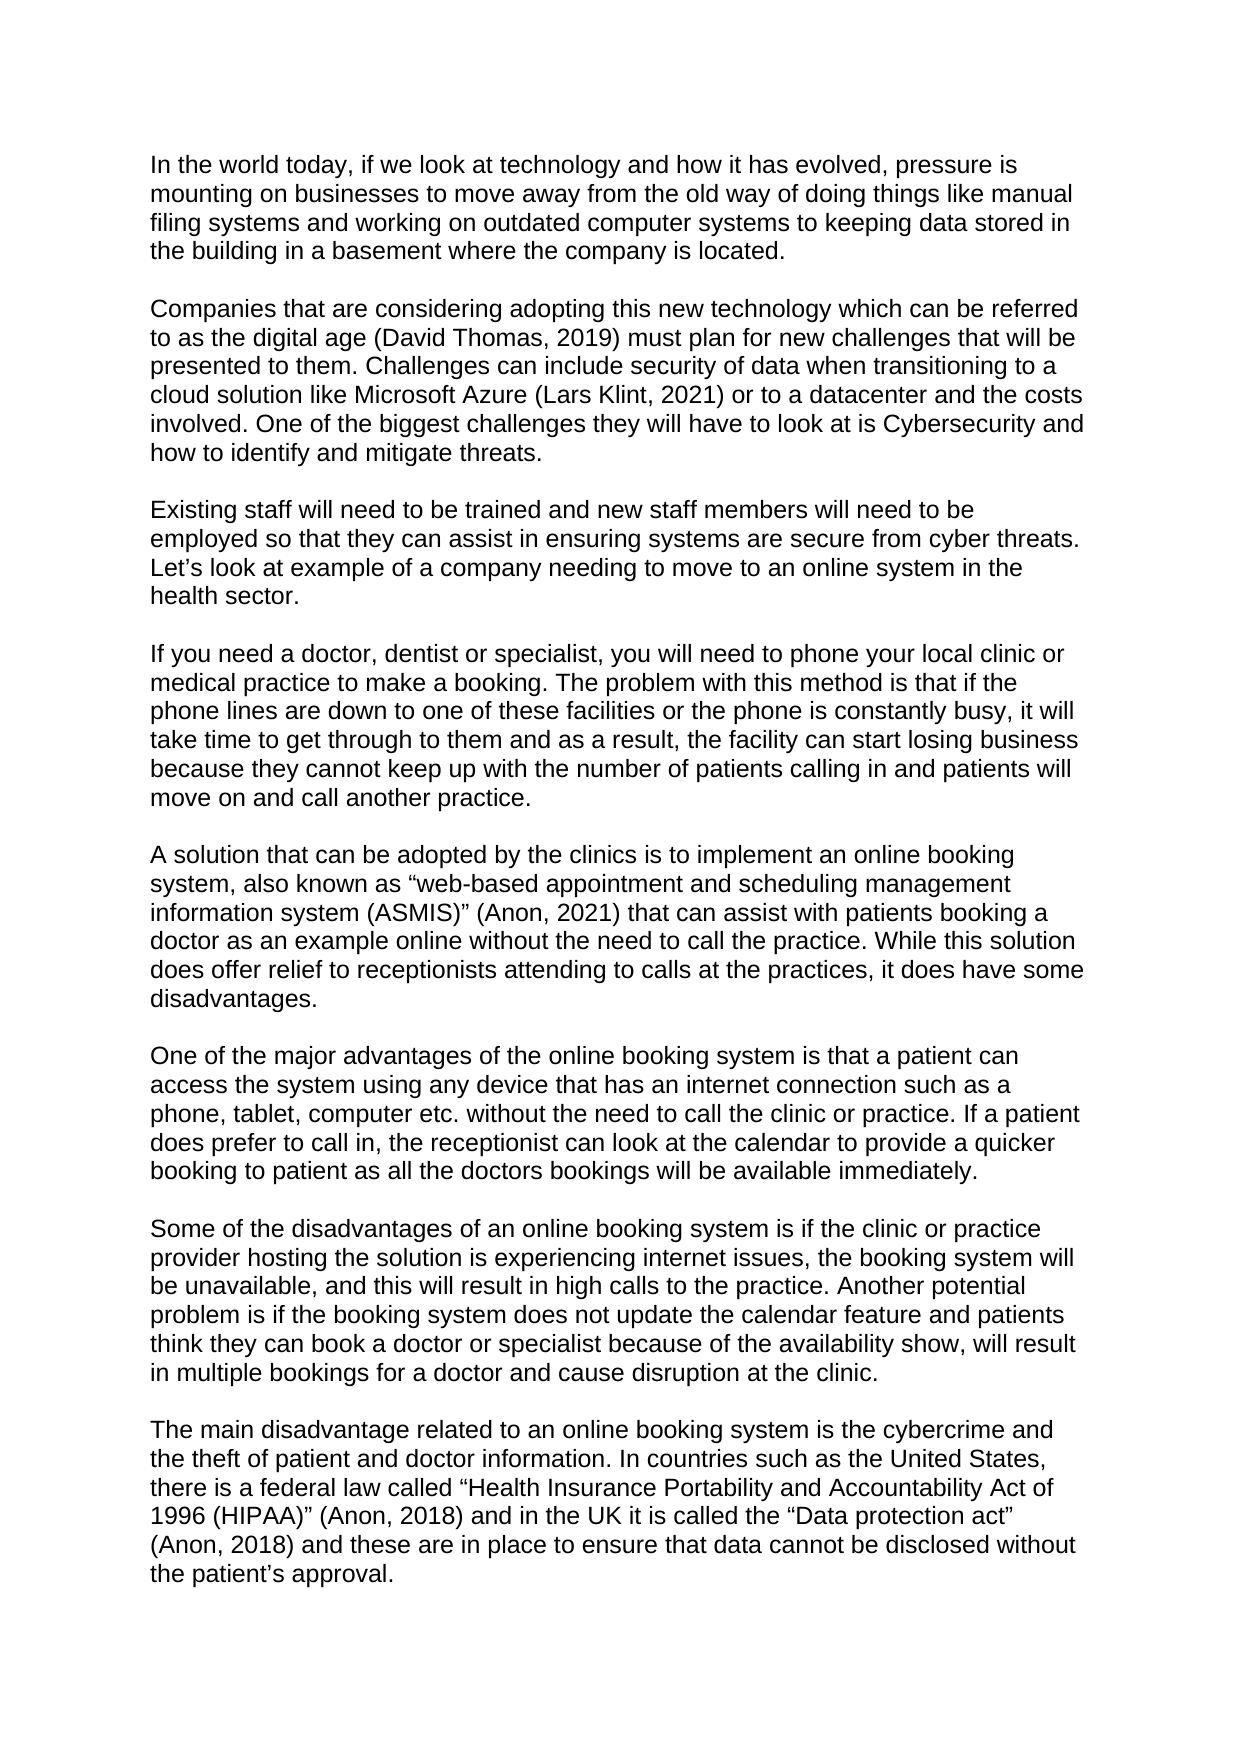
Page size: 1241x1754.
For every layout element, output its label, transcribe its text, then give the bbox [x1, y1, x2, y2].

text Companies that are considering adopting this new technology which can be referred to as the digital age (David Thomas, 2019) must plan for new challenges that will be presented to them. Challenges can include security of data when transitioning to a cloud solution like Microsoft Azure (Lars Klint, 2021) or to a datacenter and the costs involved. One of the biggest challenges they will have to look at is Cybersecurity and how to identify and mitigate threats. [150, 294, 1090, 466]
text One of the major advantages of the online booking system is that a patient can access the system using any device that has an internet connection such as a phone, tablet, computer etc. without the need to call the clinic or practice. If a patient does prefer to call in, the receptionist can look at the calendar to provide a quicker booking to patient as all the doctors bookings will be available immediately. [150, 1041, 1090, 1185]
text If you need a doctor, dentist or specialist, you will need to phone your local clinic or medical practice to make a booking. The problem with this method is that if the phone lines are down to one of these facilities or the phone is constantly busy, it will take time to get through to them and as a result, the facility can start losing business because they cannot keep up with the number of patients calling in and patients will move on and call another practice. [150, 639, 1090, 811]
text Some of the disadvantages of an online booking system is if the clinic or practice provider hosting the solution is experiencing internet issues, the booking system will be unavailable, and this will result in high calls to the practice. Another potential problem is if the booking system does not update the calendar feature and patients think they can book a doctor or specialist because of the availability show, will result in multiple bookings for a doctor and cause disruption at the clinic. [150, 1214, 1090, 1386]
text A solution that can be adopted by the clinics is to implement an online booking system, also known as “web-based appointment and scheduling management information system (ASMIS)” (Anon, 2021) that can assist with patients booking a doctor as an example online without the need to call the practice. While this solution does offer relief to receptionists attending to calls at the practices, it does have some disadvantages. [150, 840, 1090, 1012]
text The main disadvantage related to an online booking system is the cybercrime and the theft of patient and doctor information. In countries such as the United States, there is a federal law called “Health Insurance Portability and Accountability Act of 1996 (HIPAA)” (Anon, 2018) and in the UK it is called the “Data protection act” (Anon, 2018) and these are in place to ensure that data cannot be disclosed without the patient’s approval. [150, 1415, 1090, 1587]
text In the world today, if we look at technology and how it has evolved, pressure is mounting on businesses to move away from the old way of doing things like manual filing systems and working on outdated computer systems to keeping data stored in the building in a basement where the company is located. [150, 150, 1090, 265]
text Existing staff will need to be trained and new staff members will need to be employed so that they can assist in ensuring systems are secure from cyber threats. Let’s look at example of a company needing to move to an online system in the health sector. [150, 495, 1090, 610]
